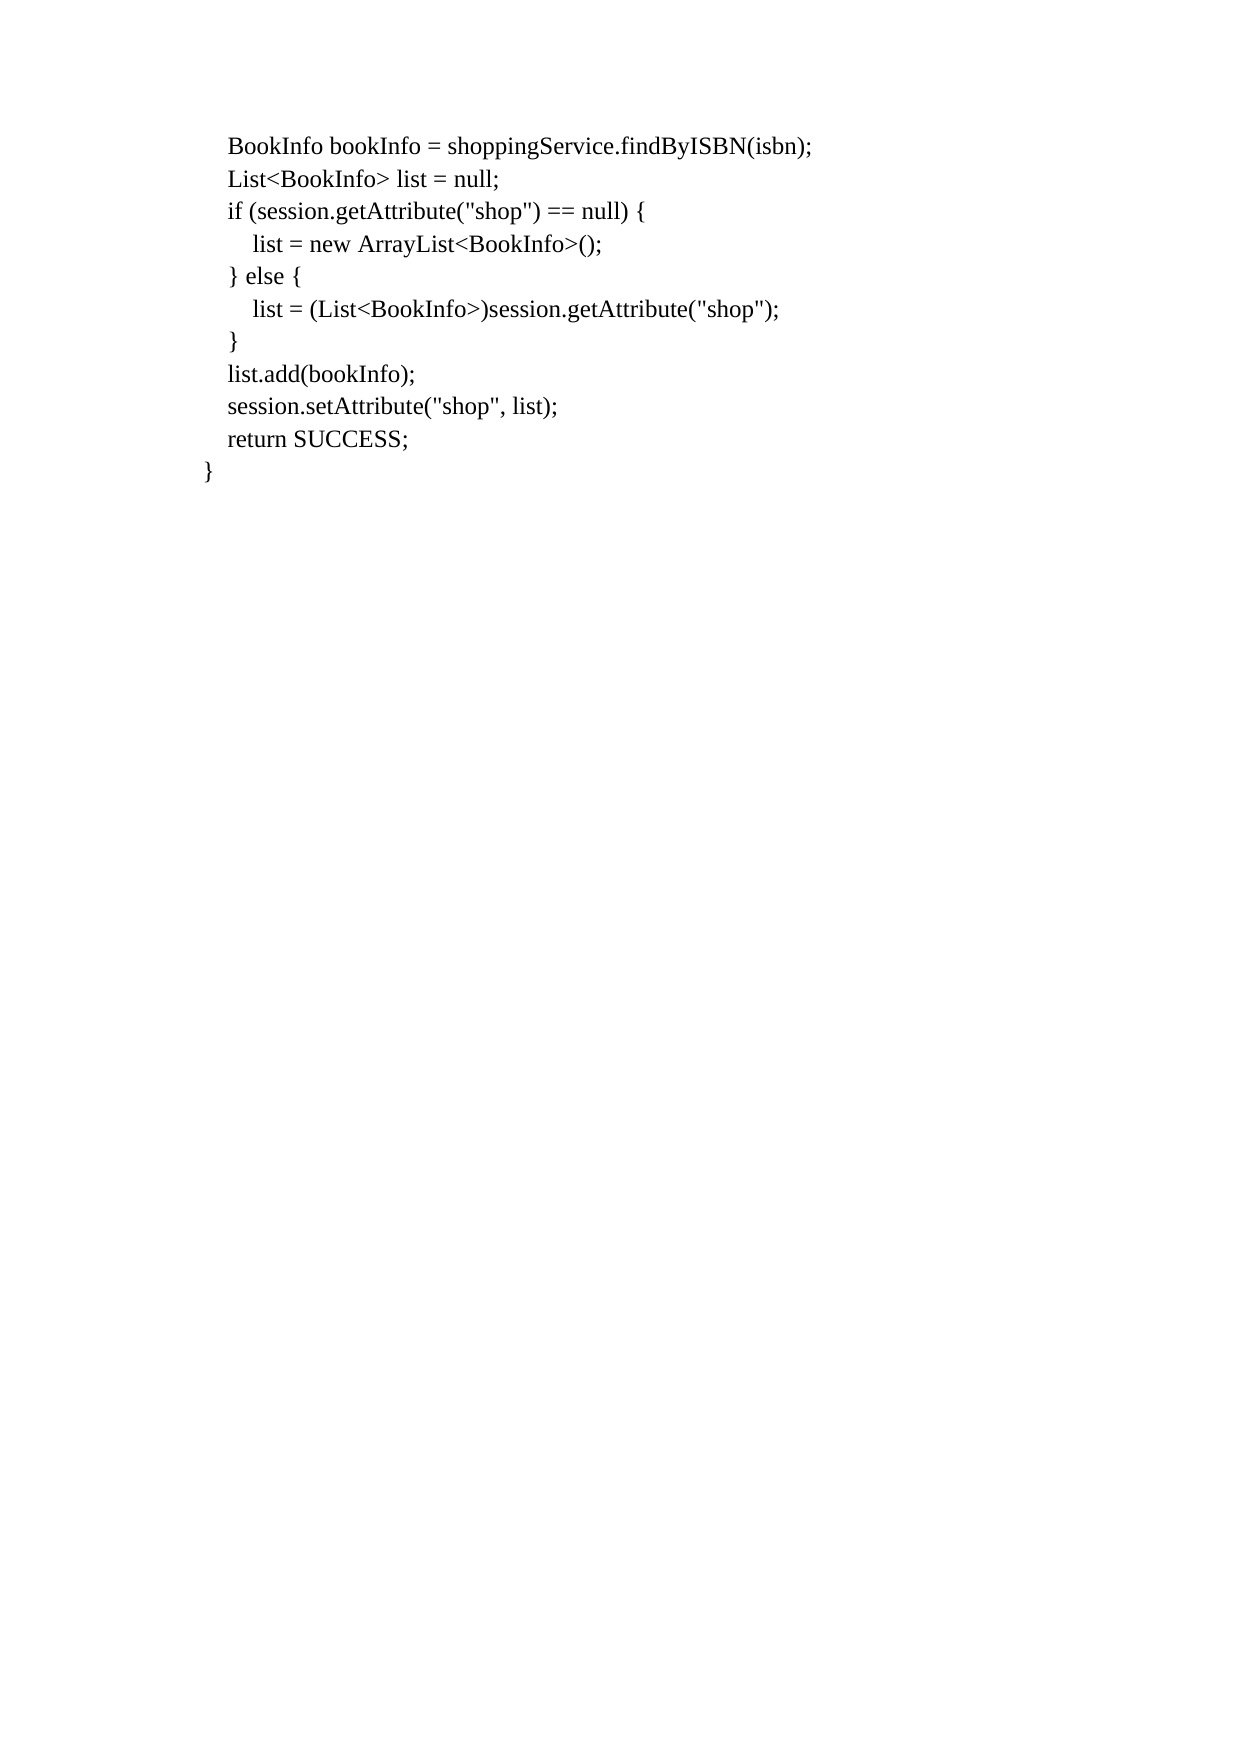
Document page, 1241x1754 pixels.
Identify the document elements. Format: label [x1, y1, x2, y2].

text [177, 129, 1122, 487]
